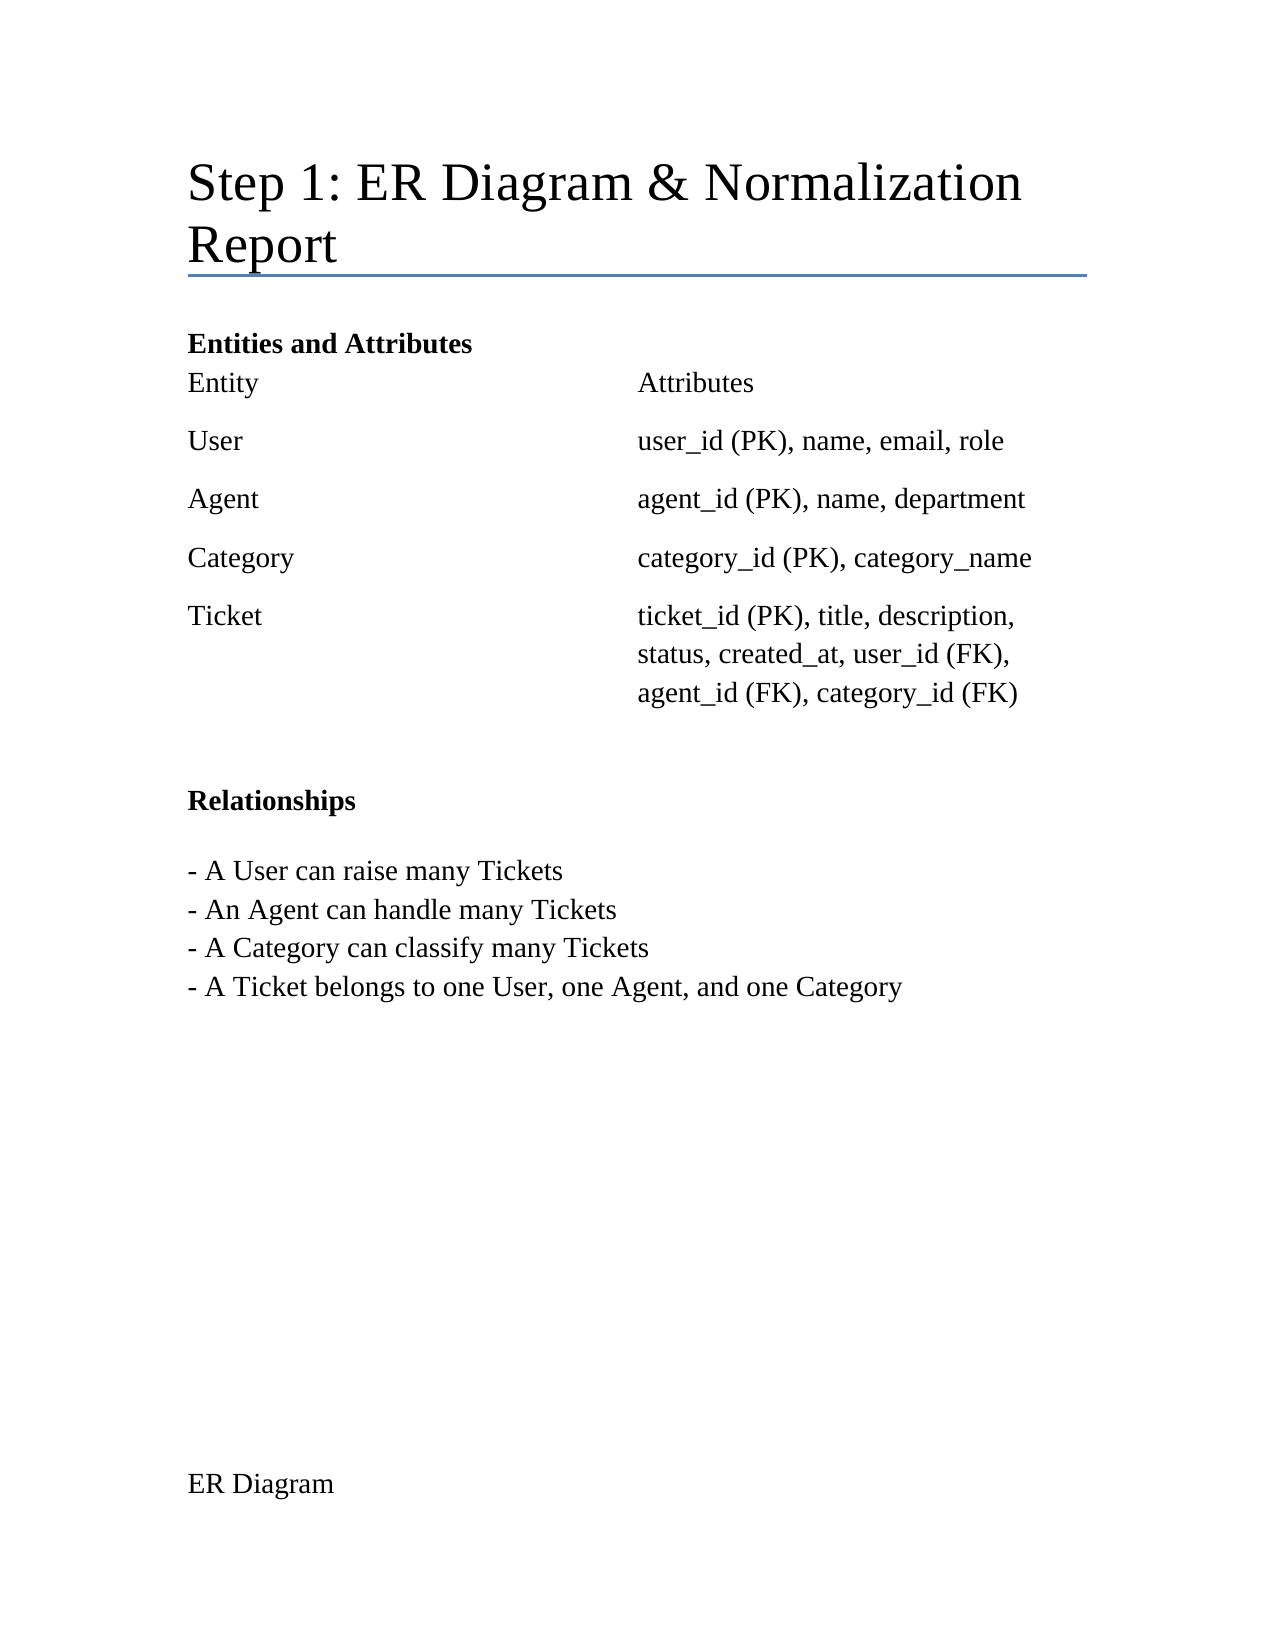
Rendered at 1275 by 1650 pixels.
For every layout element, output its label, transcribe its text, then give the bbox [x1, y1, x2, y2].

table_cell Agent [176, 482, 626, 540]
table_cell Ticket [176, 598, 626, 733]
table_cell Category [176, 540, 626, 598]
subtitle Entities and Attributes [187, 327, 1087, 360]
table_header Entity [176, 365, 626, 423]
table_header Attributes [626, 365, 1076, 423]
table_cell ticket_id (PK), title, description, status, created_at, user_id (FK), agent_id (FK), category_id (FK) [626, 598, 1076, 733]
table_cell category_id (PK), category_name [626, 540, 1076, 598]
table_cell User [176, 424, 626, 482]
subtitle Relationships [187, 783, 1087, 817]
text ER Diagram [187, 1466, 1087, 1499]
title Step 1: ER Diagram & Normalization Report [187, 150, 1087, 277]
table_cell agent_id (PK), name, department [626, 482, 1076, 540]
text - A User can raise many Tickets - An Agent can handle many Tickets - A Category can classify many Tickets - A Ticket belongs to one User, one Agent, and one Category [187, 822, 1087, 1033]
table_cell user_id (PK), name, email, role [626, 424, 1076, 482]
